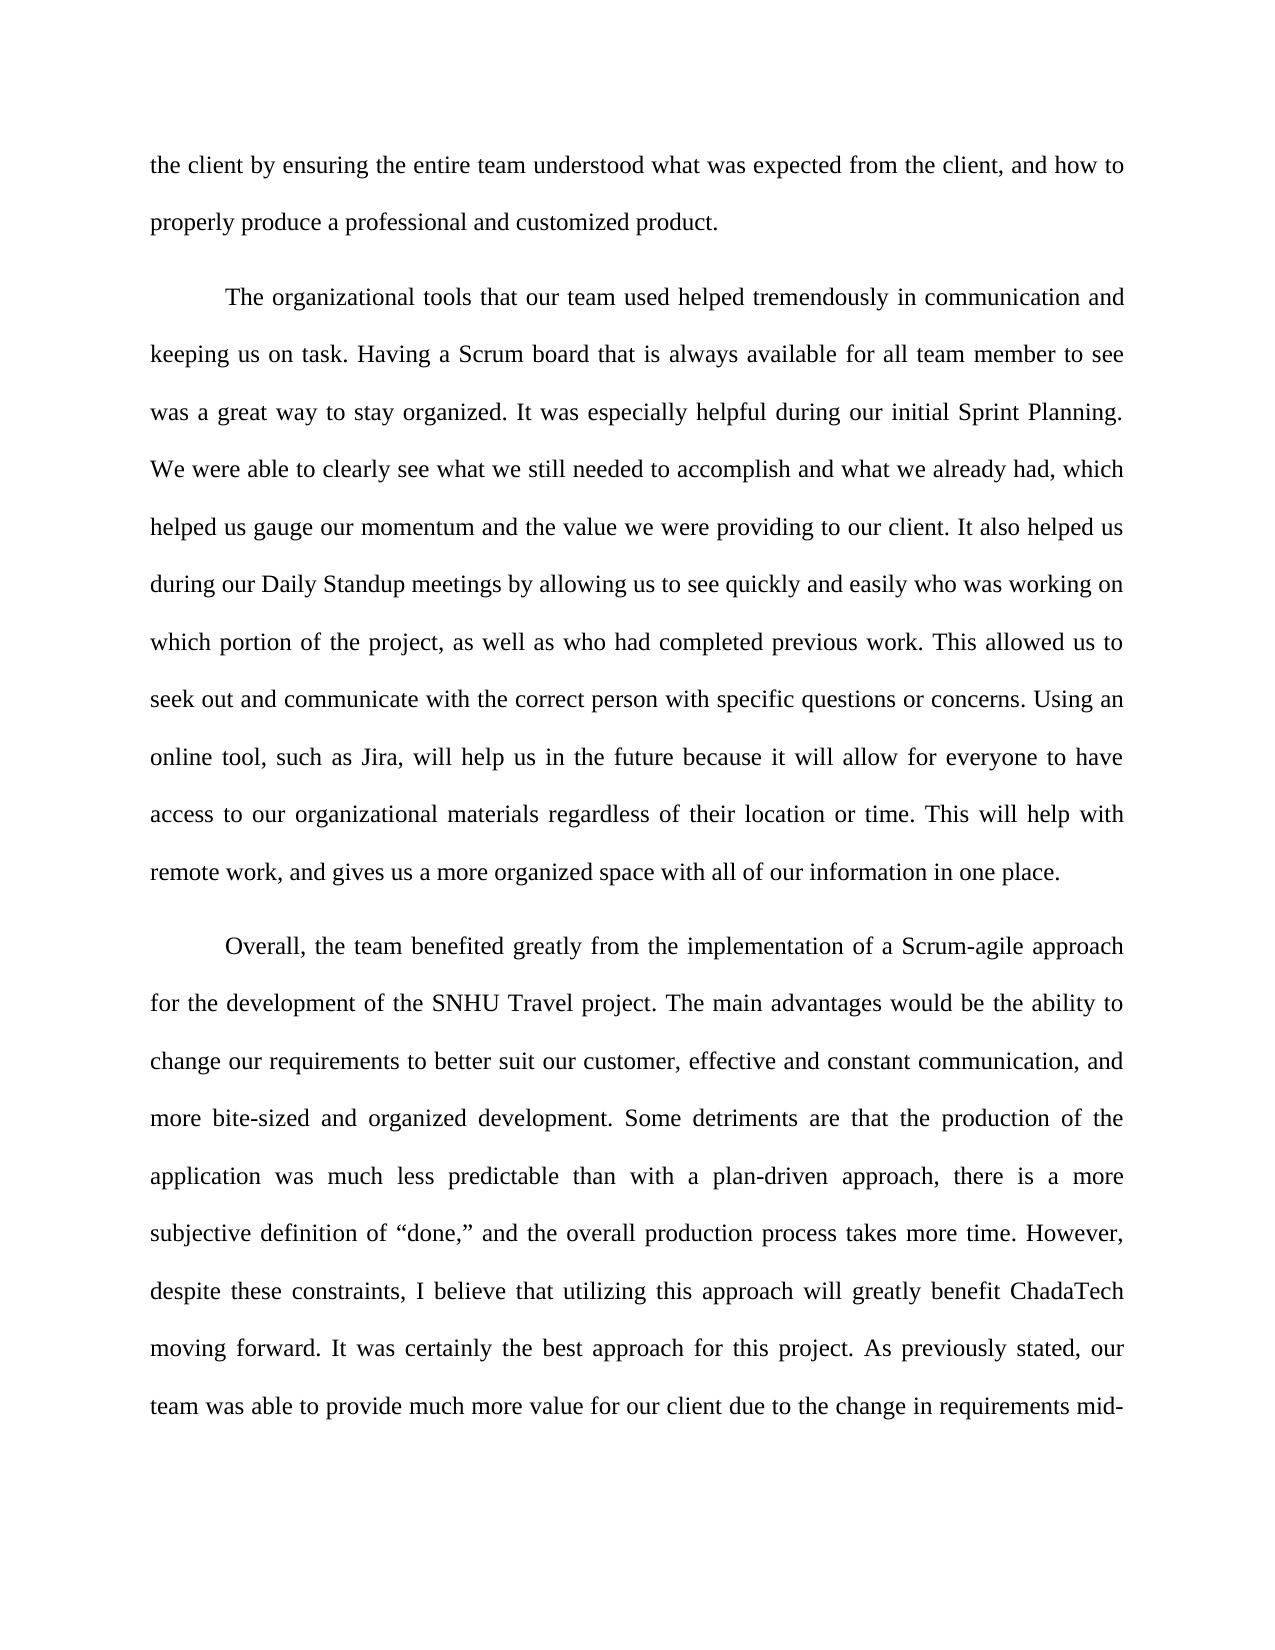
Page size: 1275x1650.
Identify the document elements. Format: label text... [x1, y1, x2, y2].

text The organizational tools that our team used helped tremendously in communication and keeping us on task. Having a Scrum board that is always available for all team member to see was a great way to stay organized. It was especially helpful during our initial Sprint Planning. We were able to clearly see what we still needed to accomplish and what we already had, which helped us gauge our momentum and the value we were providing to our client. It also helped us during our Daily Standup meetings by allowing us to see quickly and easily who was working on which portion of the project, as well as who had completed previous work. This allowed us to seek out and communicate with the correct person with specific questions or concerns. Using an online tool, such as Jira, will help us in the future because it will allow for everyone to have access to our organizational materials regardless of their location or time. This will help with remote work, and gives us a more organized space with all of our information in one place. [150, 282, 1125, 885]
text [150, 150, 1125, 236]
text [150, 931, 1125, 1419]
